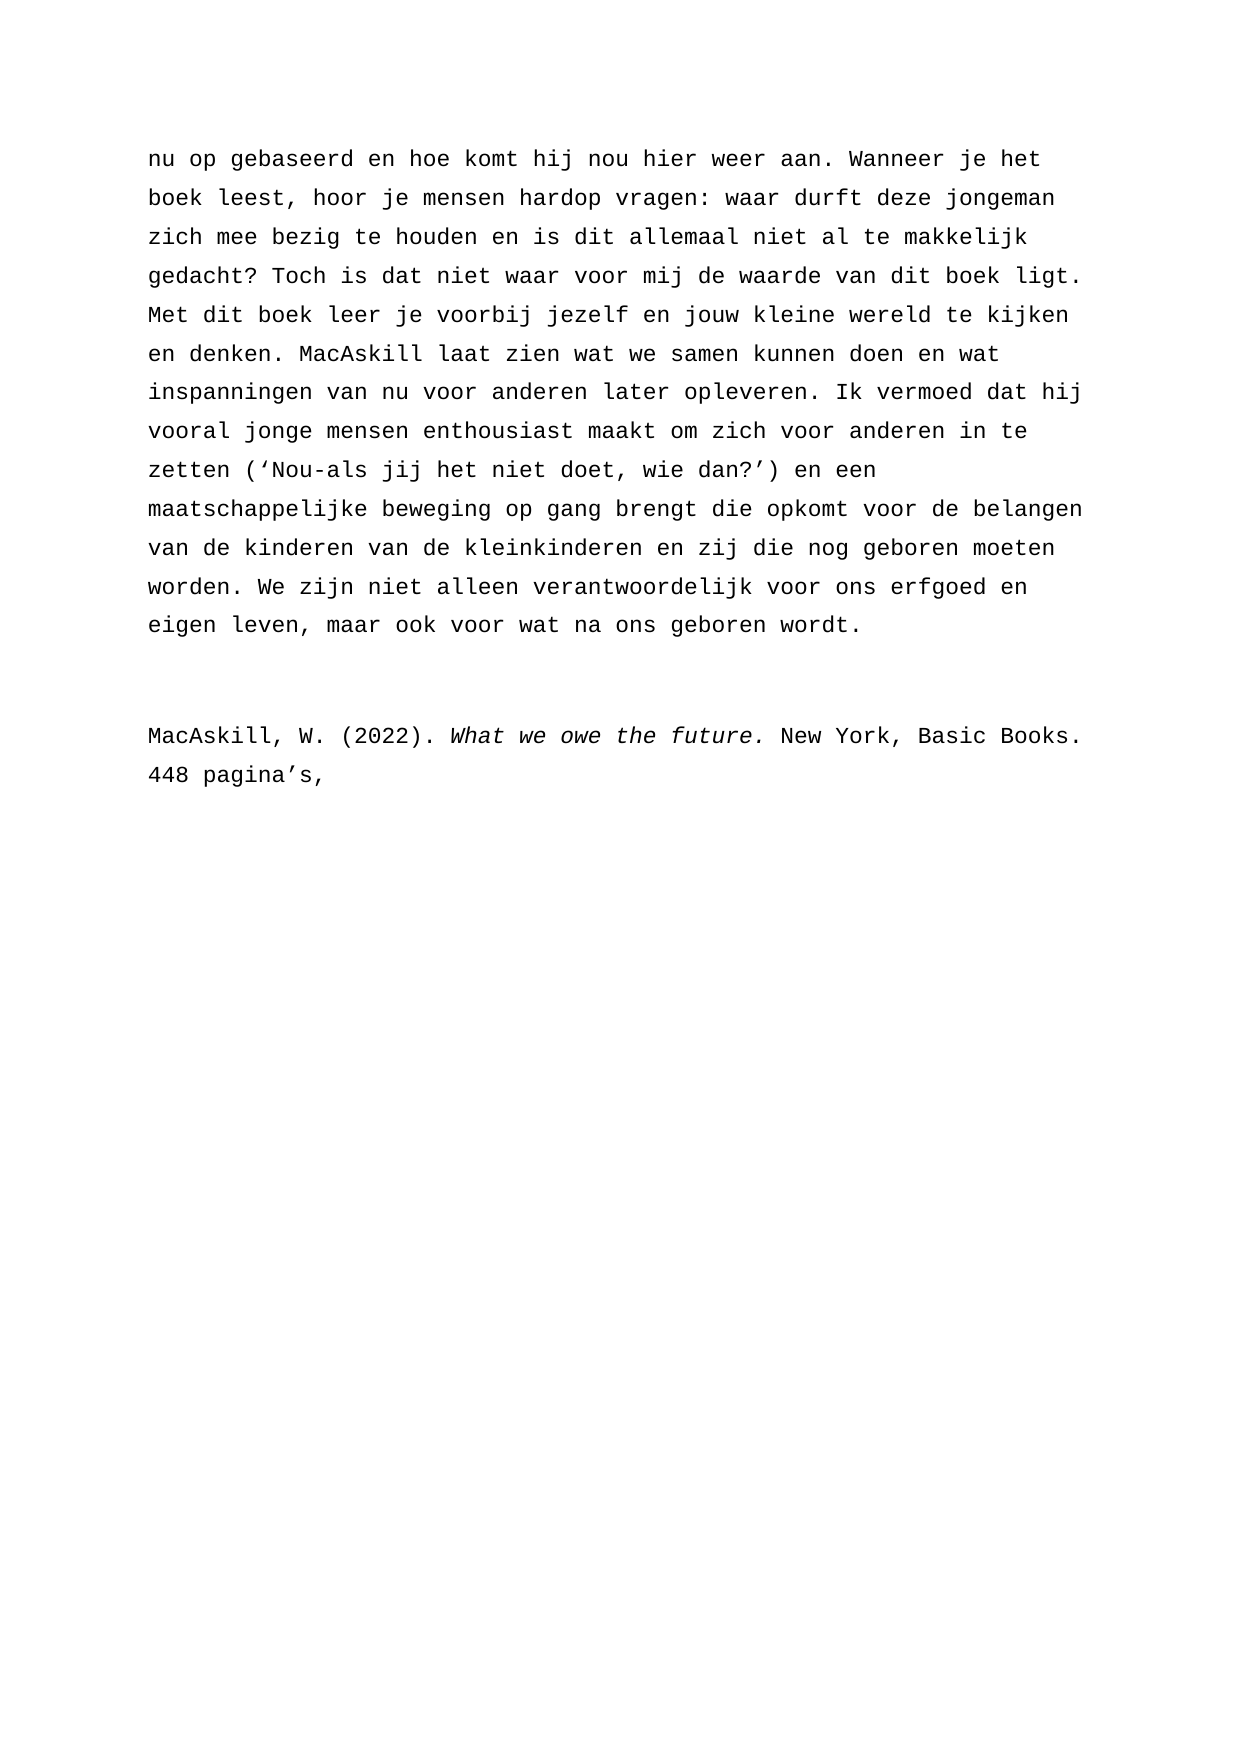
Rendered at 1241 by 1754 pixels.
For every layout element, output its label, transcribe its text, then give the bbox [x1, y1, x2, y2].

text MacAskill, W. (2022). What we owe the future. New York, Basic Books. 448 pagina’s, [148, 725, 1093, 790]
